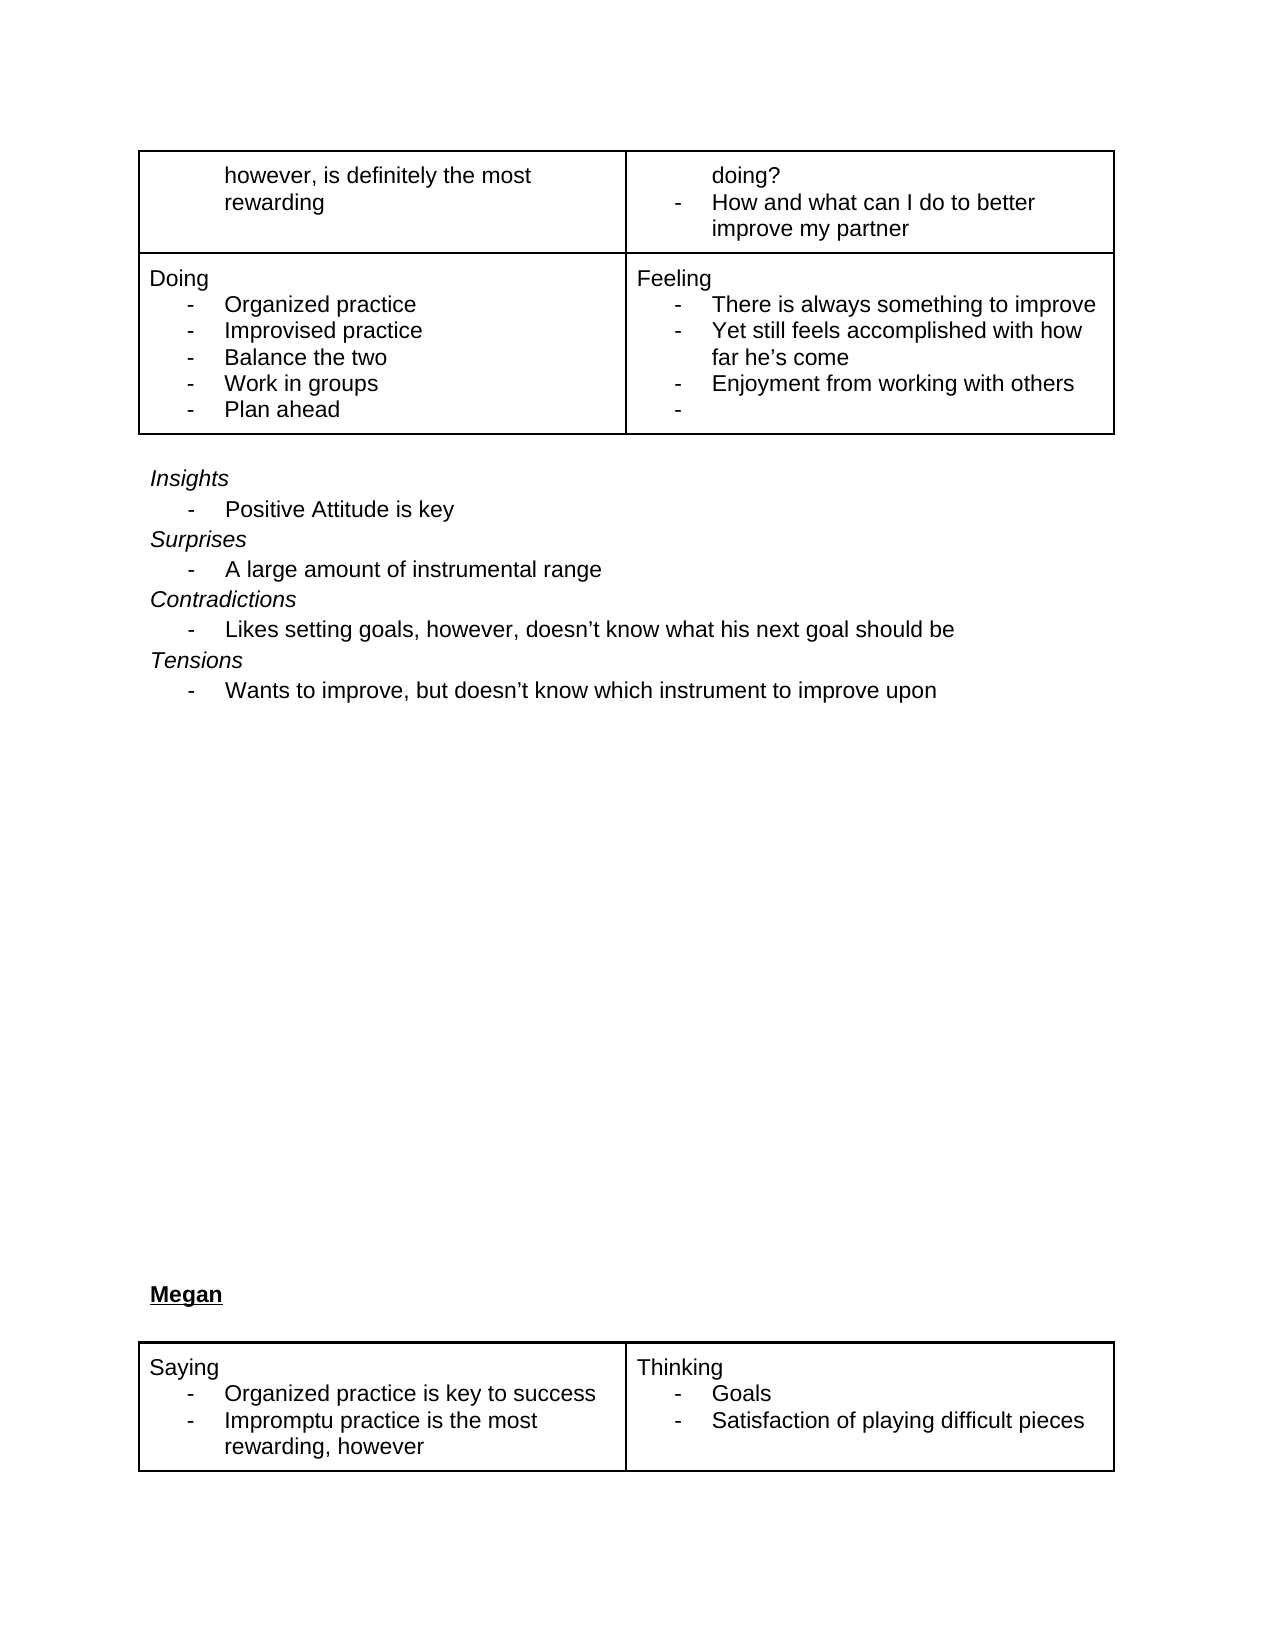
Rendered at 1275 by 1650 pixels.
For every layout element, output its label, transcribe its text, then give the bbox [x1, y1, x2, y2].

text Surprises [150, 526, 1125, 552]
table_cell Doing Organized practice Improvised practice Balance the two Work in groups Plan ahead [140, 254, 625, 433]
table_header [627, 152, 1113, 252]
list A large amount of instrumental range [187, 556, 1125, 582]
text Megan [150, 1281, 1125, 1307]
text Contradictions [150, 586, 1125, 612]
list Wants to improve, but doesn’t know which instrument to improve upon [187, 677, 1125, 703]
table_header Thinking Goals Satisfaction of playing difficult pieces [627, 1344, 1113, 1470]
table_cell Feeling There is always something to improve Yet still feels accomplished with how far he’s come Enjoyment from working with others [627, 254, 1113, 433]
list Likes setting goals, however, doesn’t know what his next goal should be [187, 616, 1125, 643]
text Insights [150, 465, 1125, 492]
list Positive Attitude is key [187, 496, 1125, 522]
text Tensions [150, 647, 1125, 673]
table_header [140, 152, 625, 252]
table_header Saying Organized practice is key to success Impromptu practice is the most rewarding, however [140, 1344, 625, 1470]
